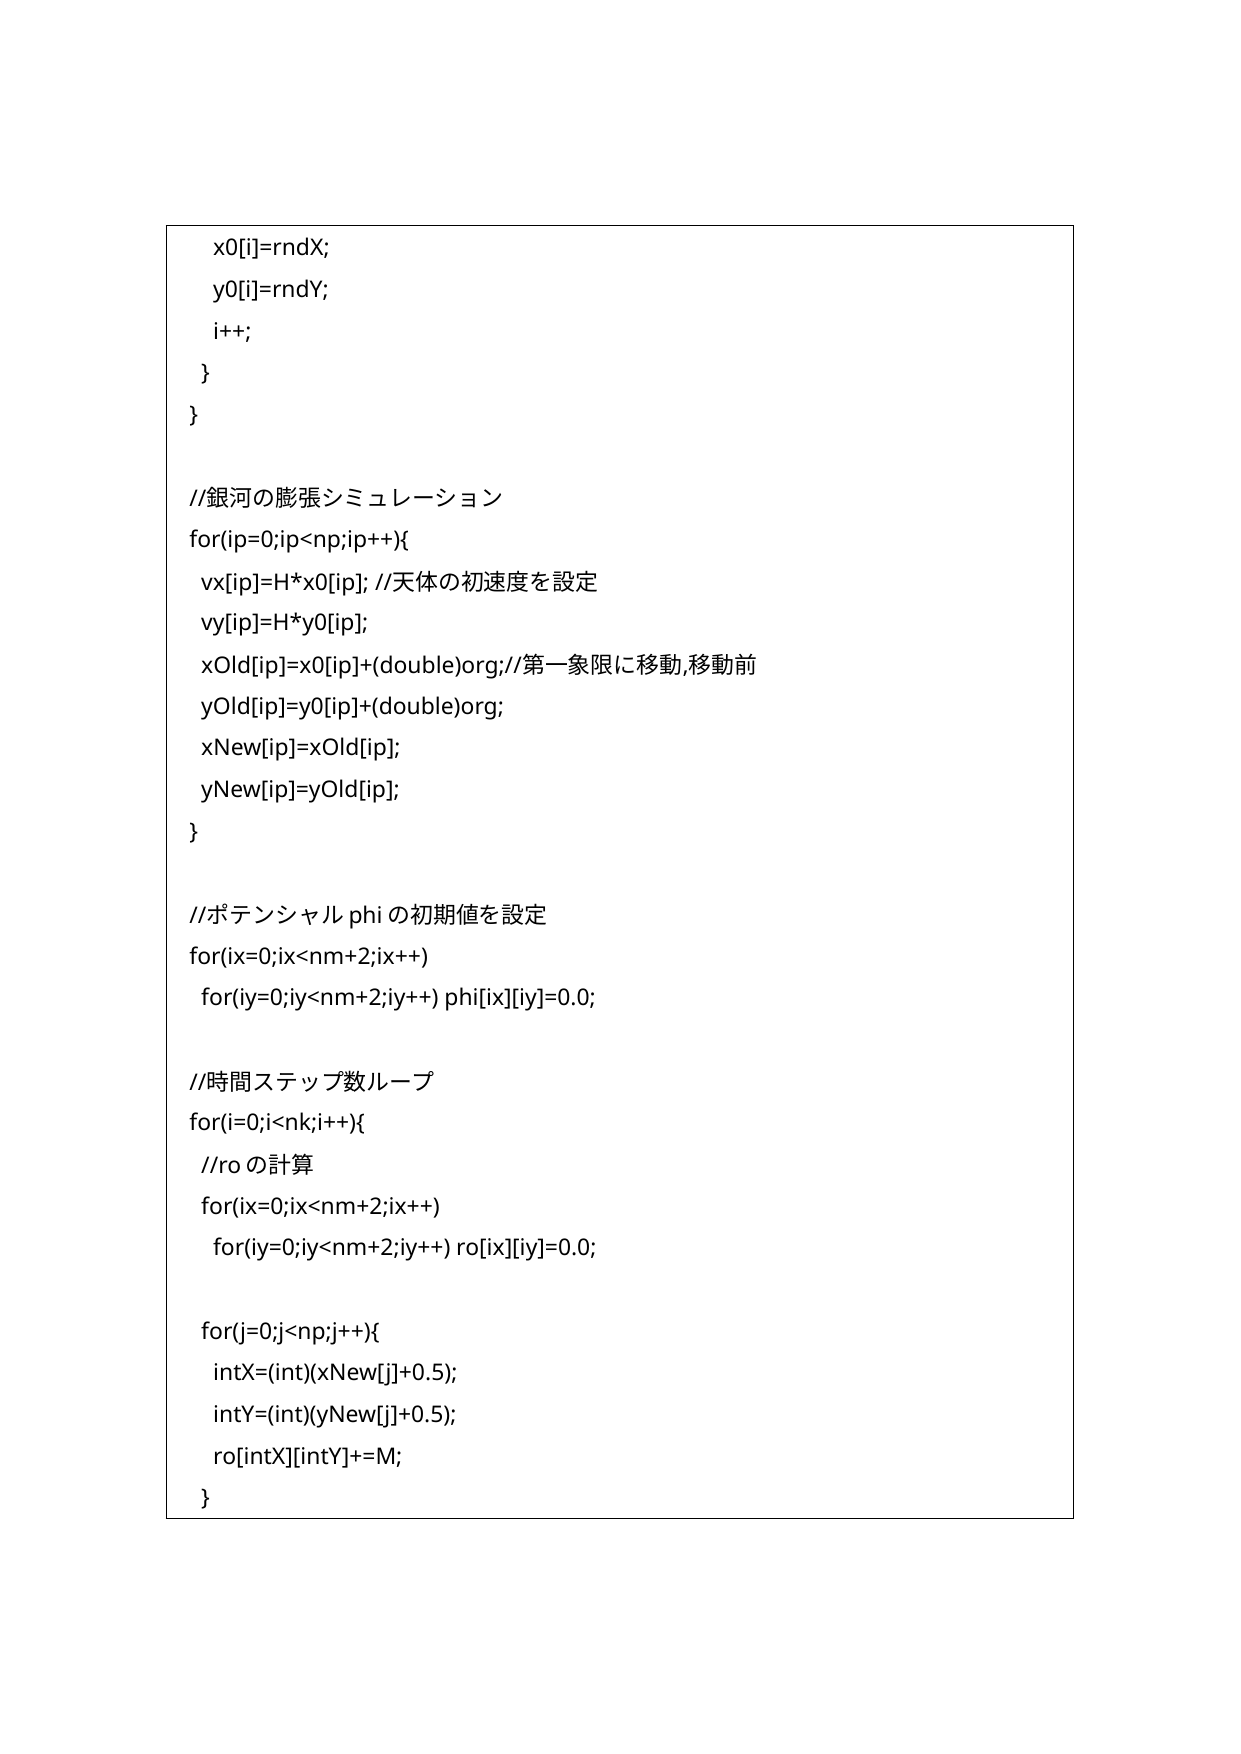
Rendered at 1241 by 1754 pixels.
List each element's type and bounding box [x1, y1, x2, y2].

table_header [167, 226, 1073, 1518]
